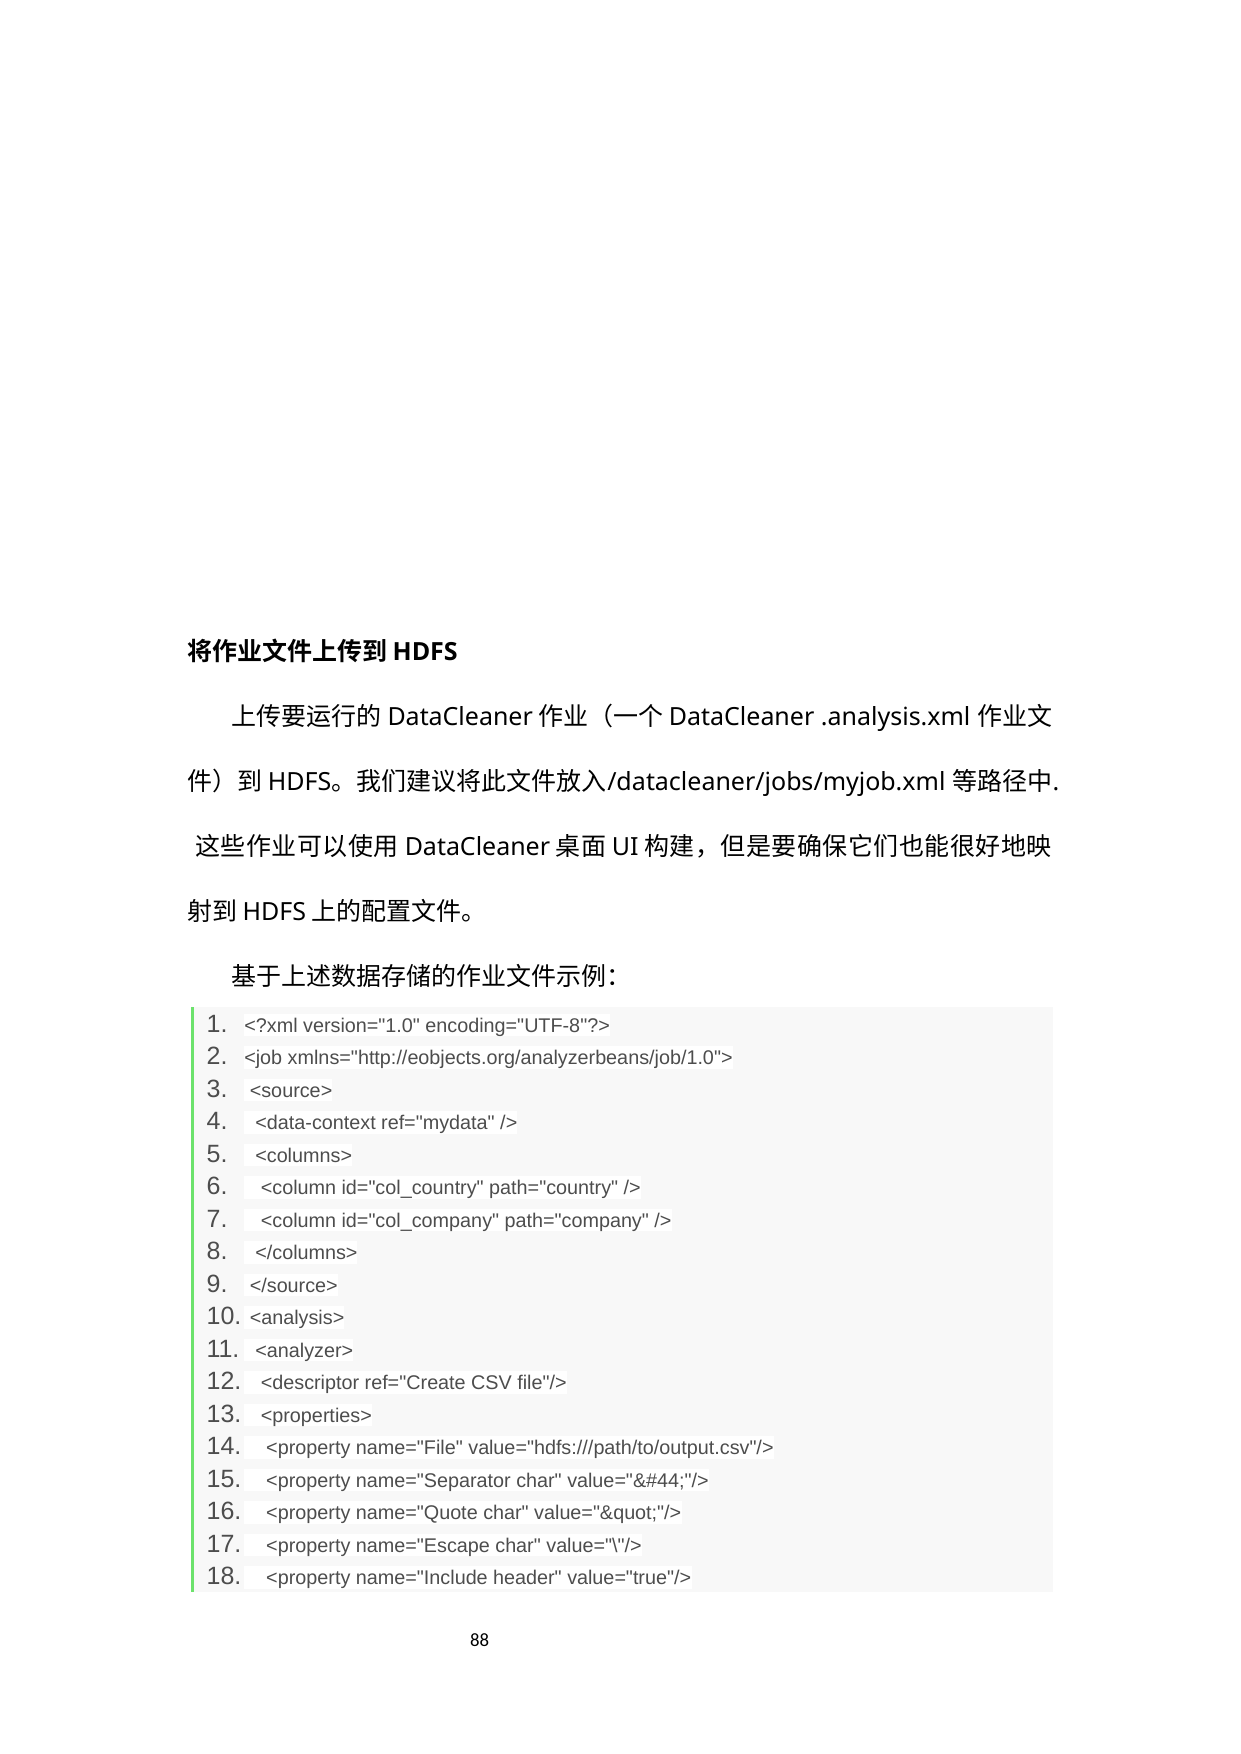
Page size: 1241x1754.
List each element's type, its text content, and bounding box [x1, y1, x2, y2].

list <job xmlns="http://eobjects.org/analyzerbeans/job/1.0"> [194, 1039, 1053, 1072]
list <columns> [194, 1137, 1053, 1169]
list 上传要运行的DataCleaner作业（一个DataCleaner .analysis.xml 作业文件）到HDFS。我们建议将此文件放入/datacleaner/jobs/myjob.xml 等路径中. 这些作业可以使用DataCleaner桌面UI构建，但是要确保它们也能很好地映射到HDFS上的配置文件。 [187, 682, 1053, 942]
list <properties> [194, 1397, 1053, 1429]
list <property name="Quote char" value="&quot;"/> [194, 1494, 1053, 1527]
list <descriptor ref="Create CSV file"/> [194, 1364, 1053, 1397]
list <property name="File" value="hdfs:///path/to/output.csv"/> [194, 1429, 1053, 1462]
list <analyzer> [194, 1332, 1053, 1364]
list <property name="Include header" value="true"/> [194, 1559, 1053, 1592]
list <property name="Escape char" value="\"/> [194, 1527, 1053, 1559]
list <data-context ref="mydata" /> [194, 1104, 1053, 1137]
list </source> [194, 1267, 1053, 1299]
list <property name="Separator char" value="&#44;"/> [194, 1462, 1053, 1494]
list <column id="col_company" path="company" /> [194, 1202, 1053, 1234]
list <source> [194, 1072, 1053, 1104]
list 将作业文件上传到HDFS [187, 617, 1053, 682]
list 基于上述数据存储的作业文件示例： [187, 942, 1053, 1007]
list </columns> [194, 1234, 1053, 1267]
list <column id="col_country" path="country" /> [194, 1169, 1053, 1202]
list <analysis> [194, 1299, 1053, 1332]
list <?xml version="1.0" encoding="UTF-8"?> [194, 1007, 1053, 1039]
